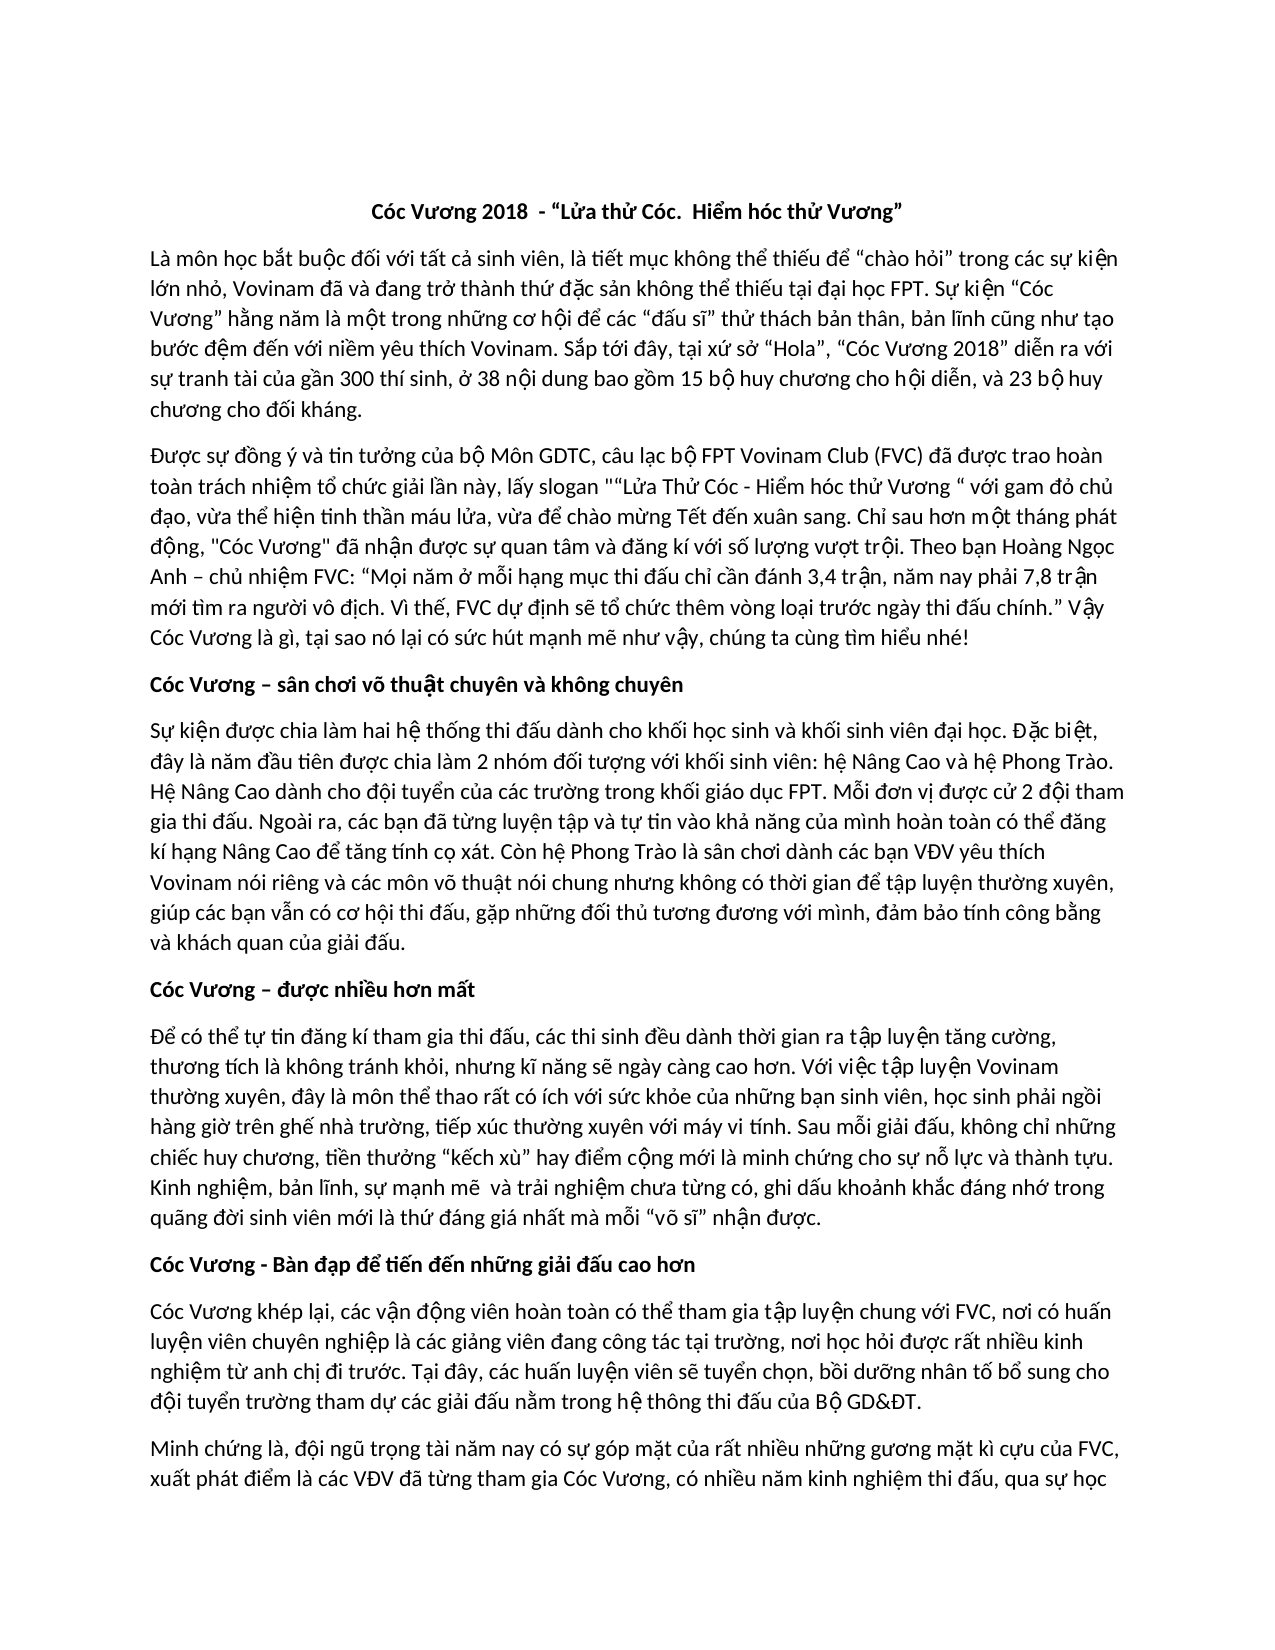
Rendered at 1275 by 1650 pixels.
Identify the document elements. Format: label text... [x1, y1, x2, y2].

text Được sự đồng ý và tin tưởng của bộ Môn GDTC, câu lạc bộ FPT Vovinam Club (FVC) đã được trao hoàn toàn trách nhiệm tổ chức giải lần này, lấy slogan "“Lửa Thử Cóc - Hiểm hóc thử Vương “ với gam đỏ chủ đạo, vừa thể hiện tinh thần máu lửa, vừa để chào mừng Tết đến xuân sang. Chỉ sau hơn một tháng phát động, "Cóc Vương" đã nhận được sự quan tâm và đăng kí với số lượng vượt trội. Theo bạn Hoàng Ngọc Anh – chủ nhiệm FVC: “Mọi năm ở mỗi hạng mục thi đấu chỉ cần đánh 3,4 trận, năm nay phải 7,8 trận mới tìm ra người vô địch. Vì thế, FVC dự định sẽ tổ chức thêm vòng loại trước ngày thi đấu chính.” Vậy Cóc Vương là gì, tại sao nó lại có sức hút mạnh mẽ như vậy, chúng ta cùng tìm hiểu nhé! [150, 442, 1125, 651]
text Sự kiện được chia làm hai hệ thống thi đấu dành cho khối học sinh và khối sinh viên đại học. Đặc biệt, đây là năm đầu tiên được chia làm 2 nhóm đối tượng với khối sinh viên: hệ Nâng Cao và hệ Phong Trào. Hệ Nâng Cao dành cho đội tuyển của các trường trong khối giáo dục FPT. Mỗi đơn vị được cử 2 đội tham gia thi đấu. Ngoài ra, các bạn đã từng luyện tập và tự tin vào khả năng của mình hoàn toàn có thể đăng kí hạng Nâng Cao để tăng tính cọ xát. Còn hệ Phong Trào là sân chơi dành các bạn VĐV yêu thích Vovinam nói riêng và các môn võ thuật nói chung nhưng không có thời gian để tập luyện thường xuyên, giúp các bạn vẫn có cơ hội thi đấu, gặp những đối thủ tương đương với mình, đảm bảo tính công bằng và khách quan của giải đấu. [150, 717, 1125, 956]
text Để có thể tự tin đăng kí tham gia thi đấu, các thi sinh đều dành thời gian ra tập luyện tăng cường, thương tích là không tránh khỏi, nhưng kĩ năng sẽ ngày càng cao hơn. Với việc tập luyện Vovinam thường xuyên, đây là môn thể thao rất có ích với sức khỏe của những bạn sinh viên, học sinh phải ngồi hàng giờ trên ghế nhà trường, tiếp xúc thường xuyên với máy vi tính. Sau mỗi giải đấu, không chỉ những chiếc huy chương, tiền thưởng “kếch xù” hay điểm cộng mới là minh chứng cho sự nỗ lực và thành tựu. Kinh nghiệm, bản lĩnh, sự mạnh mẽ và trải nghiệm chưa từng có, ghi dấu khoảnh khắc đáng nhớ trong quãng đời sinh viên mới là thứ đáng giá nhất mà mỗi “võ sĩ” nhận được. [150, 1022, 1125, 1231]
text Cóc Vương 2018 - “Lửa thử Cóc. Hiểm hóc thử Vương” [150, 197, 1125, 225]
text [150, 1434, 1125, 1493]
text Cóc Vương khép lại, các vận động viên hoàn toàn có thể tham gia tập luyện chung với FVC, nơi có huấn luyện viên chuyên nghiệp là các giảng viên đang công tác tại trường, nơi học hỏi được rất nhiều kinh nghiệm từ anh chị đi trước. Tại đây, các huấn luyện viên sẽ tuyển chọn, bồi dưỡng nhân tố bổ sung cho đội tuyển trường tham dự các giải đấu nằm trong hệ thông thi đấu của Bộ GD&ĐT. [150, 1297, 1125, 1416]
text Cóc Vương - Bàn đạp để tiến đến những giải đấu cao hơn [150, 1250, 1125, 1278]
text Là môn học bắt buộc đối với tất cả sinh viên, là tiết mục không thể thiếu để “chào hỏi” trong các sự kiện lớn nhỏ, Vovinam đã và đang trở thành thứ đặc sản không thể thiếu tại đại học FPT. Sự kiện “Cóc Vương” hằng năm là một trong những cơ hội để các “đấu sĩ” thử thách bản thân, bản lĩnh cũng như tạo bước đệm đến với niềm yêu thích Vovinam. Sắp tới đây, tại xứ sở “Hola”, “Cóc Vương 2018” diễn ra với sự tranh tài của gần 300 thí sinh, ở 38 nội dung bao gồm 15 bộ huy chương cho hội diễn, và 23 bộ huy chương cho đối kháng. [150, 244, 1125, 423]
text Cóc Vương – được nhiều hơn mất [150, 975, 1125, 1003]
text Cóc Vương – sân chơi võ thuật chuyên và không chuyên [150, 670, 1125, 698]
